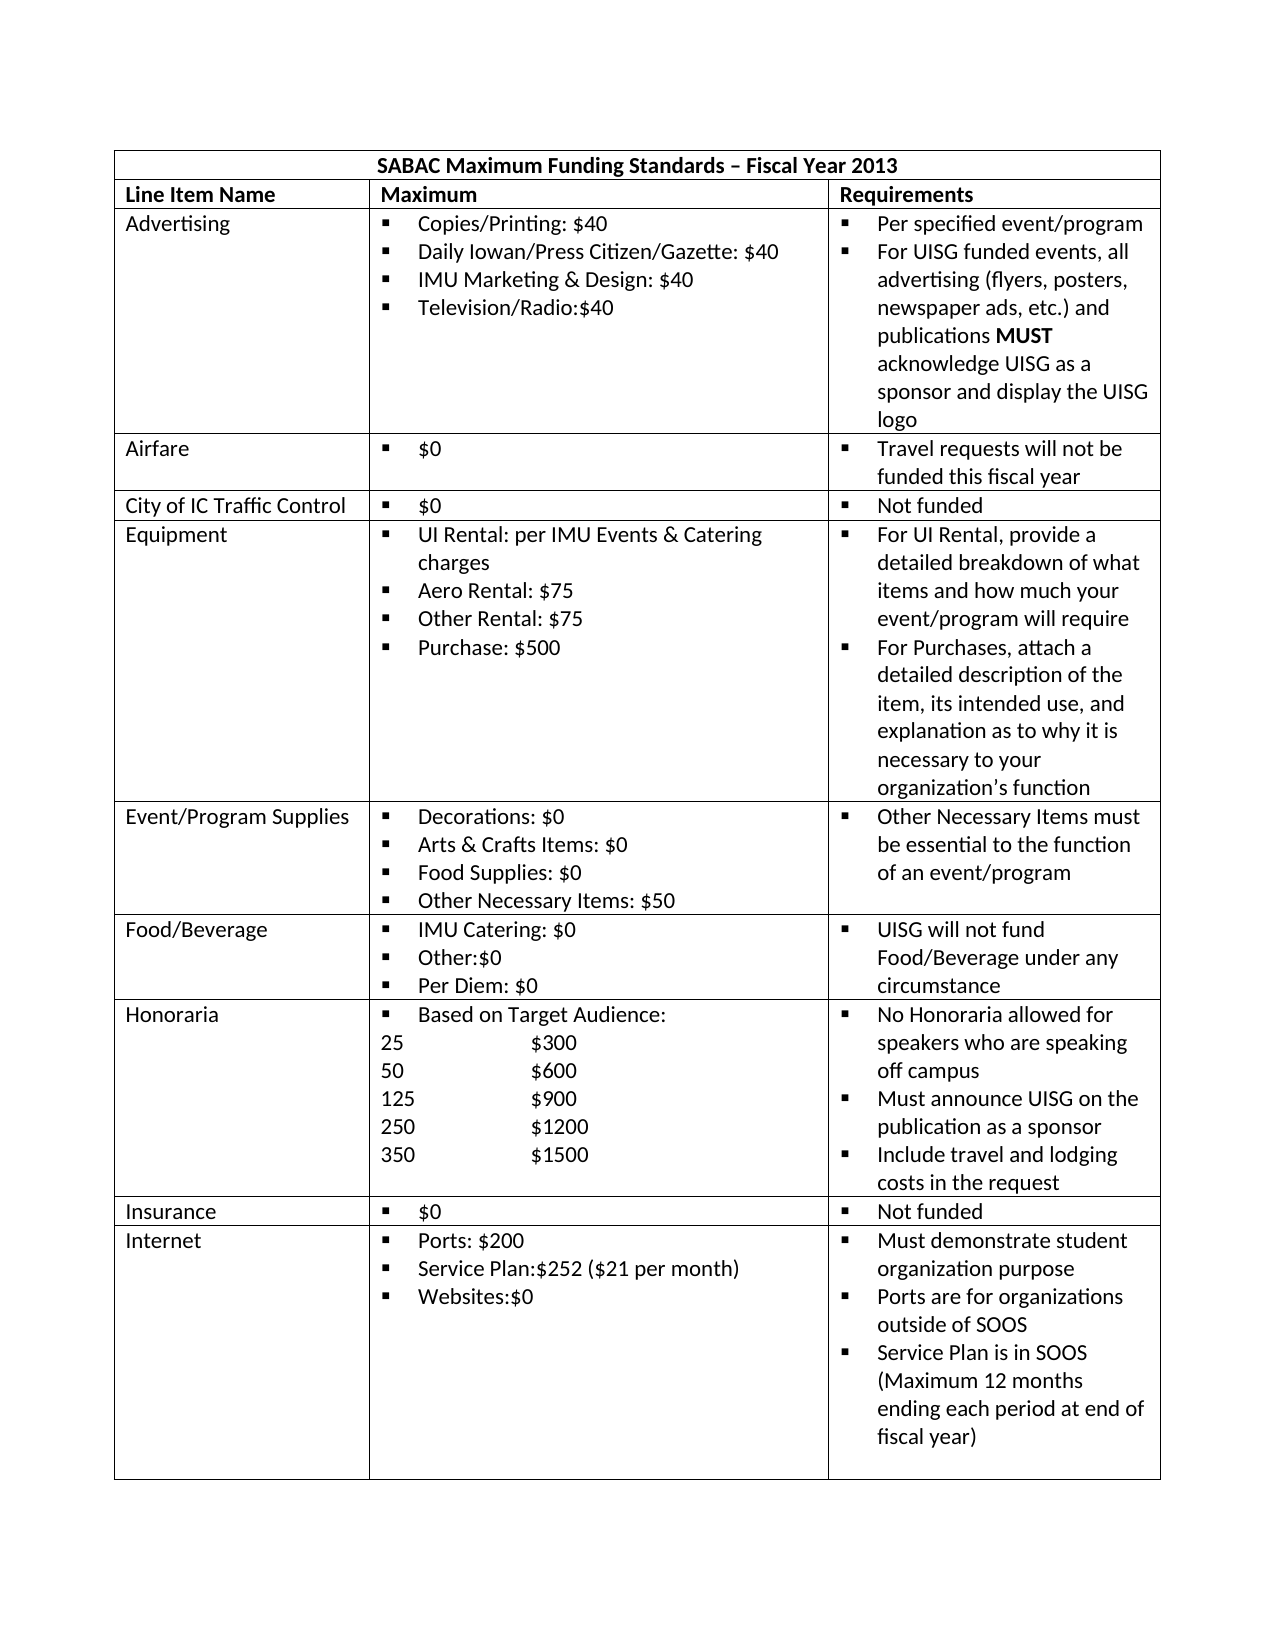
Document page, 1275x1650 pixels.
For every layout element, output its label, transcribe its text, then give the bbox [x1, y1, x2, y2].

table_cell Must demonstrate student organization purpose Ports are for organizations outside of SOOS Service Plan is in SOOS (Maximum 12 months ending each period at end of fiscal year) [829, 1226, 1160, 1478]
table_cell Ports: $200 Service Plan:$252 ($21 per month) Websites:$0 [370, 1226, 828, 1478]
table_cell Travel requests will not be funded this fiscal year [829, 434, 1160, 490]
table_cell Not funded [829, 491, 1160, 519]
table_cell Per specified event/program For UISG funded events, all advertising (flyers, posters, newspaper ads, etc.) and publications MUST acknowledge UISG as a sponsor and display the UISG logo [829, 209, 1160, 433]
table_cell Copies/Printing: $40 Daily Iowan/Press Citizen/Gazette: $40 IMU Marketing & Design: $40 Television/Radio:$40 [370, 209, 828, 433]
table_cell Based on Target Audience: 25 $300 50 $600 125 $900 250 $1200 350 $1500 [370, 1000, 828, 1196]
table_cell For UI Rental, provide a detailed breakdown of what items and how much your event/program will require For Purchases, attach a detailed description of the item, its intended use, and explanation as to why it is necessary to your organization’s function [829, 521, 1160, 801]
table_cell $0 [370, 434, 828, 490]
table_cell UISG will not fund Food/Beverage under any circumstance [829, 915, 1160, 999]
table_cell UI Rental: per IMU Events & Catering charges Aero Rental: $75 Other Rental: $75 Purchase: $500 [370, 521, 828, 801]
table_cell Event/Program Supplies [115, 802, 369, 914]
table_cell $0 [370, 1197, 828, 1225]
table_cell Insurance [115, 1197, 369, 1225]
table_cell No Honoraria allowed for speakers who are speaking off campus Must announce UISG on the publication as a sponsor Include travel and lodging costs in the request [829, 1000, 1160, 1196]
table_cell City of IC Traffic Control [115, 491, 369, 519]
table_cell Internet [115, 1226, 369, 1478]
table_cell Other Necessary Items must be essential to the function of an event/program [829, 802, 1160, 914]
table_cell Maximum [370, 180, 828, 208]
table_cell Airfare [115, 434, 369, 490]
table_cell Advertising [115, 209, 369, 433]
table_cell Honoraria [115, 1000, 369, 1196]
table_cell Line Item Name [115, 180, 369, 208]
table_cell Requirements [829, 180, 1160, 208]
table_cell Decorations: $0 Arts & Crafts Items: $0 Food Supplies: $0 Other Necessary Items: $50 [370, 802, 828, 914]
table_cell Food/Beverage [115, 915, 369, 999]
table_cell IMU Catering: $0 Other:$0 Per Diem: $0 [370, 915, 828, 999]
table_cell Equipment [115, 521, 369, 801]
table_cell $0 [370, 491, 828, 519]
table_cell Not funded [829, 1197, 1160, 1225]
table_header SABAC Maximum Funding Standards – Fiscal Year 2013 [115, 151, 1160, 179]
